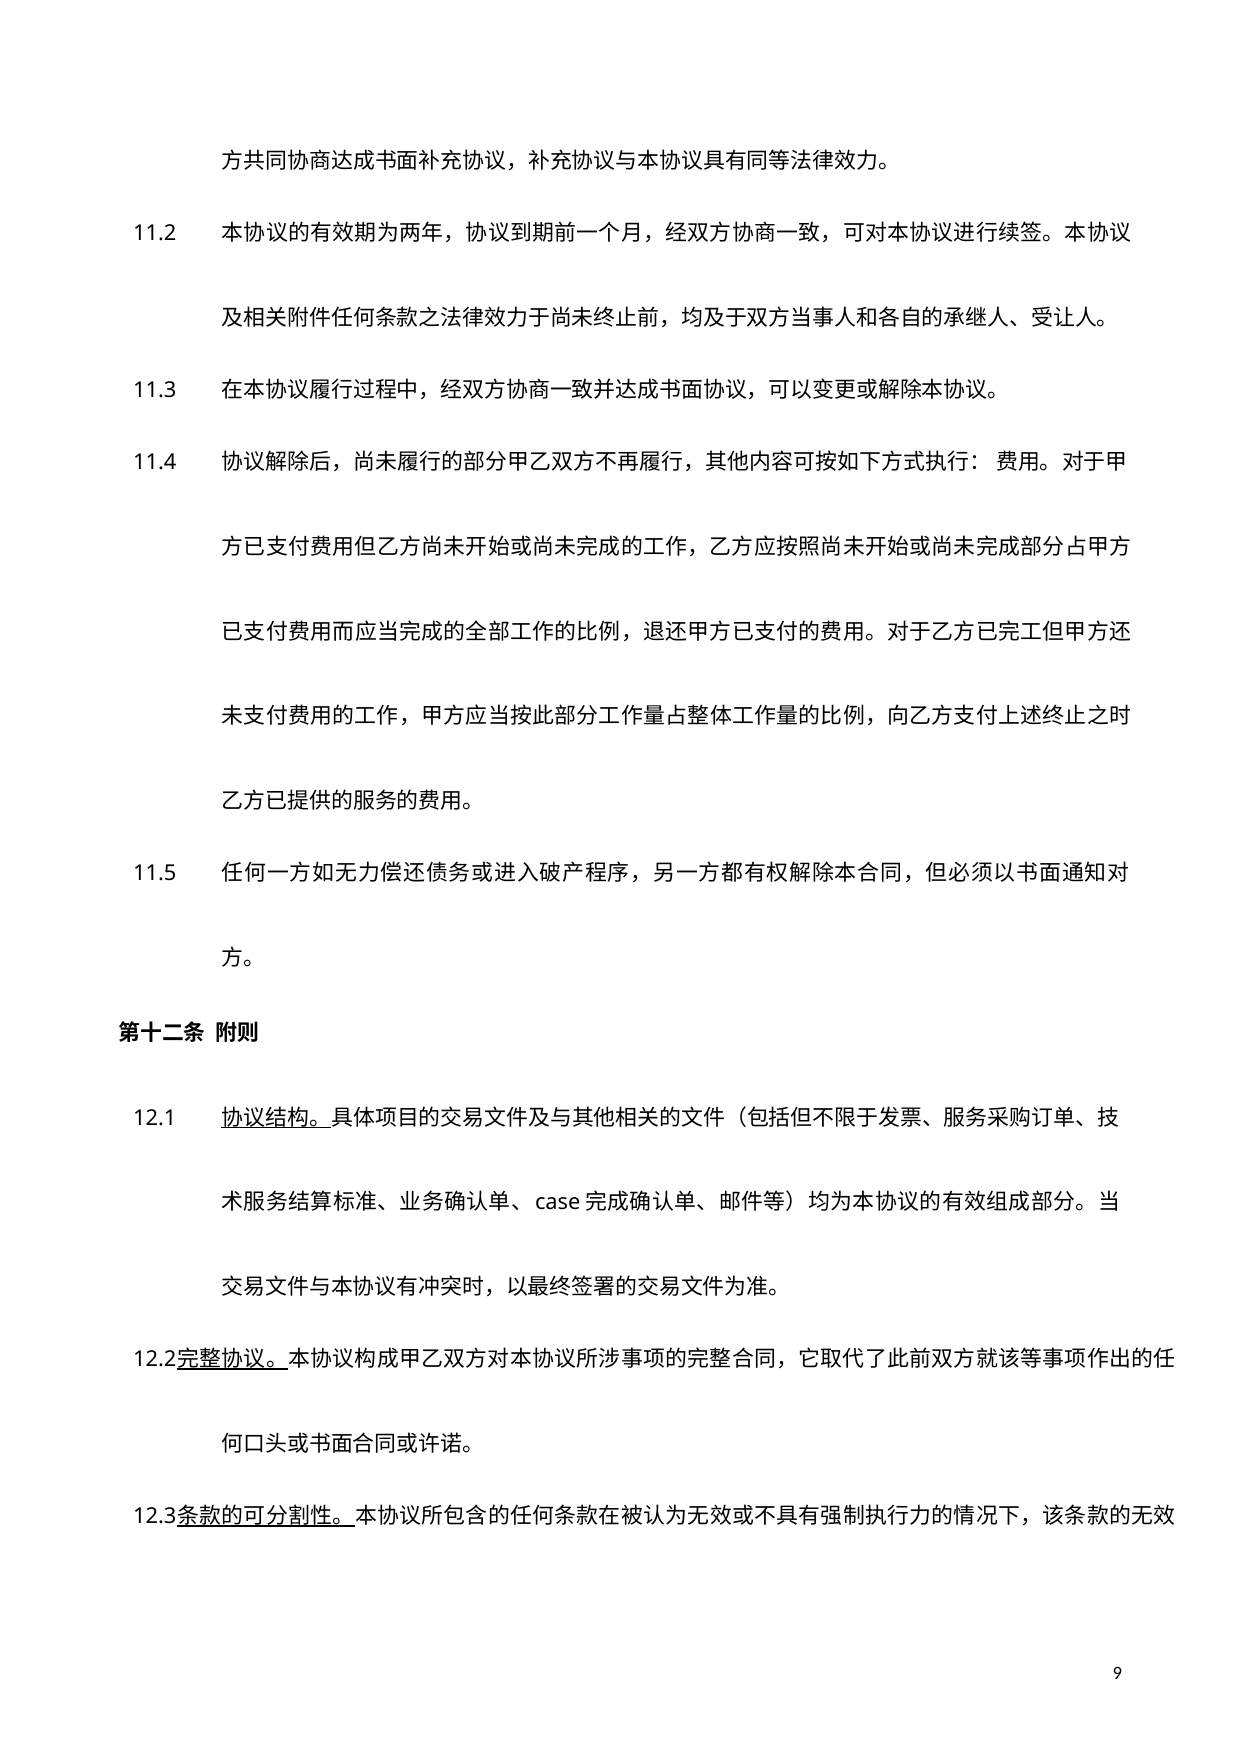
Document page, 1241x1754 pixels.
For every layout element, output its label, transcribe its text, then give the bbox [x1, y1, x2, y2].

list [133, 1486, 1175, 1542]
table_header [120, 129, 1132, 1002]
subtitle 协议结构。具体项目的交易文件及与其他相关的文件（包括但不限于发票、服务采购订单、技术服务结算标准、业务确认单、case完成确认单、邮件等）均为本协议的有效组成部分。当交易文件与本协议有冲突时，以最终签署的交易文件为准。 [133, 1087, 1122, 1313]
subtitle 第十二条 附则 [118, 1002, 1122, 1059]
list 完整协议。本协议构成甲乙双方对本协议所涉事项的完整合同，它取代了此前双方就该等事项作出的任何口头或书面合同或许诺。 [133, 1329, 1175, 1470]
